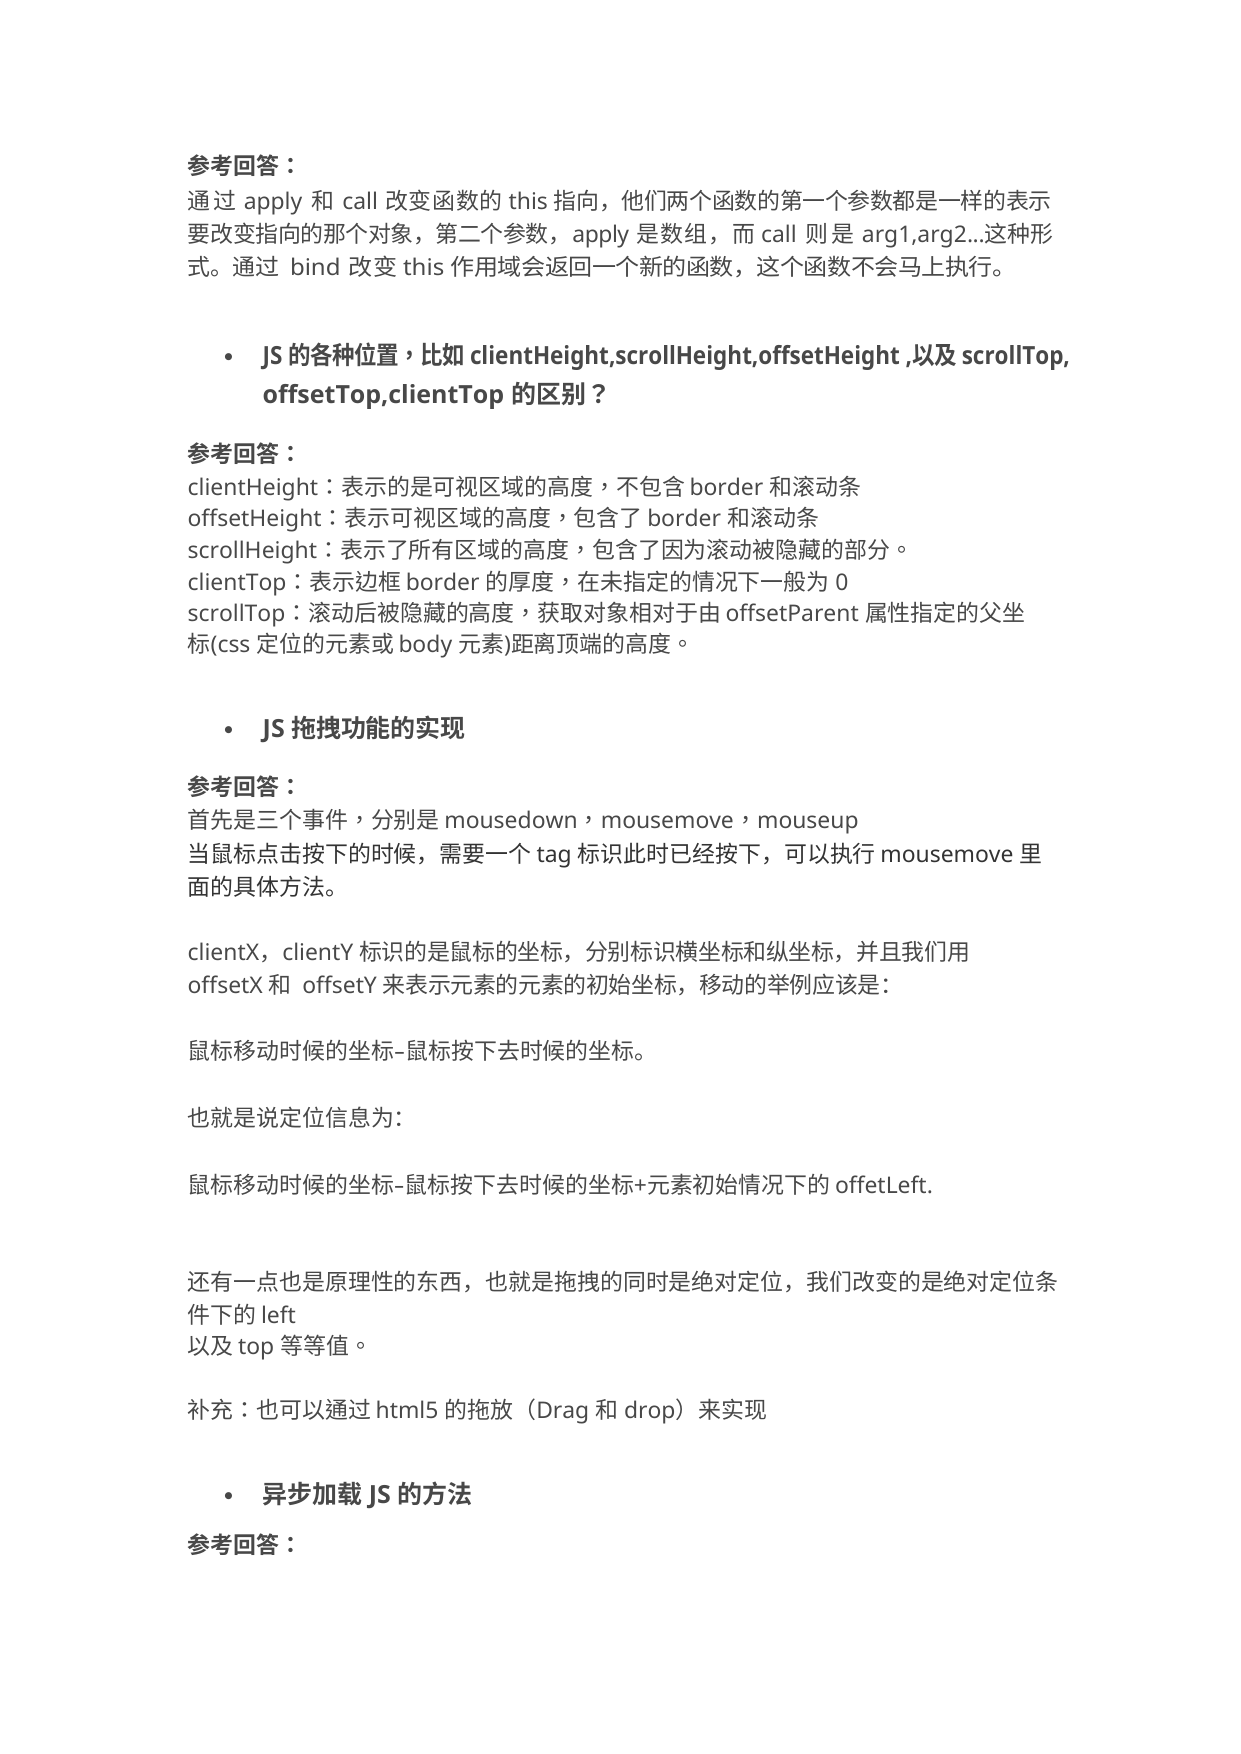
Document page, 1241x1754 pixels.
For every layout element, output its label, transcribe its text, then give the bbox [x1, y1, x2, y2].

text offsetHeight：表示可视区域的高度，包含了border 和滚动条 [187, 502, 1088, 533]
subtitle 参考回答： [187, 1528, 1088, 1560]
text 首先是三个事件，分别是mousedown，mousemove，mouseup [187, 804, 1088, 835]
subtitle 参考回答： [187, 763, 1088, 804]
subtitle offsetTop,clientTop 的区别？ [262, 372, 1088, 412]
text 当鼠标点击按下的时候，需要一个 tag 标识此时已经按下，可以执行mousemove 里面的具体方法。 [187, 836, 1052, 902]
text 还有一点也是原理性的东西，也就是拖拽的同时是绝对定位，我们改变的是绝对定位条件下的left [187, 1263, 1058, 1330]
text scrollHeight：表示了所有区域的高度，包含了因为滚动被隐藏的部分。 [187, 534, 1088, 565]
subtitle 参考回答： [187, 144, 1088, 183]
text 补充：也可以通过html5 的拖放（Drag 和 drop）来实现 [187, 1394, 1088, 1425]
text scrollTop：滚动后被隐藏的高度，获取对象相对于由offsetParent 属性指定的父坐标(css 定位的元素或body 元素)距离顶端的高度。 [187, 597, 1042, 659]
text clientHeight：表示的是可视区域的高度，不包含border 和滚动条 [187, 471, 1088, 502]
subtitle JS 拖拽功能的实现 [225, 711, 1088, 745]
subtitle JS 的各种位置，比如 clientHeight,scrollHeight,offsetHeight ,以及 scrollTop, [225, 333, 1088, 372]
subtitle 参考回答： [187, 429, 1088, 471]
text 通过apply 和call 改变函数的this 指向，他们两个函数的第一个参数都是一样的表示要改变指向的那个对象，第二个参数，apply 是数组，而call 则是arg1,arg2...这种形式。通过bind 改变this 作用域会返回一个新的函数，这个函数不会马上执行。 [187, 183, 1053, 283]
text 鼠标移动时候的坐标-鼠标按下去时候的坐标+元素初始情况下的offetLeft. [187, 1168, 1088, 1199]
subtitle 异步加载 JS 的方法 [225, 1476, 1088, 1511]
text 鼠标移动时候的坐标-鼠标按下去时候的坐标。也就是说定位信息为： [187, 1033, 659, 1133]
text clientX，clientY 标识的是鼠标的坐标，分别标识横坐标和纵坐标，并且我们用 offsetX 和offsetY 来表示元素的元素的初始坐标，移动的举例应该是： [187, 934, 1036, 1001]
text clientTop：表示边框border 的厚度，在未指定的情况下一般为 0 [187, 565, 1088, 597]
text 以及top 等等值。 [187, 1330, 1088, 1361]
